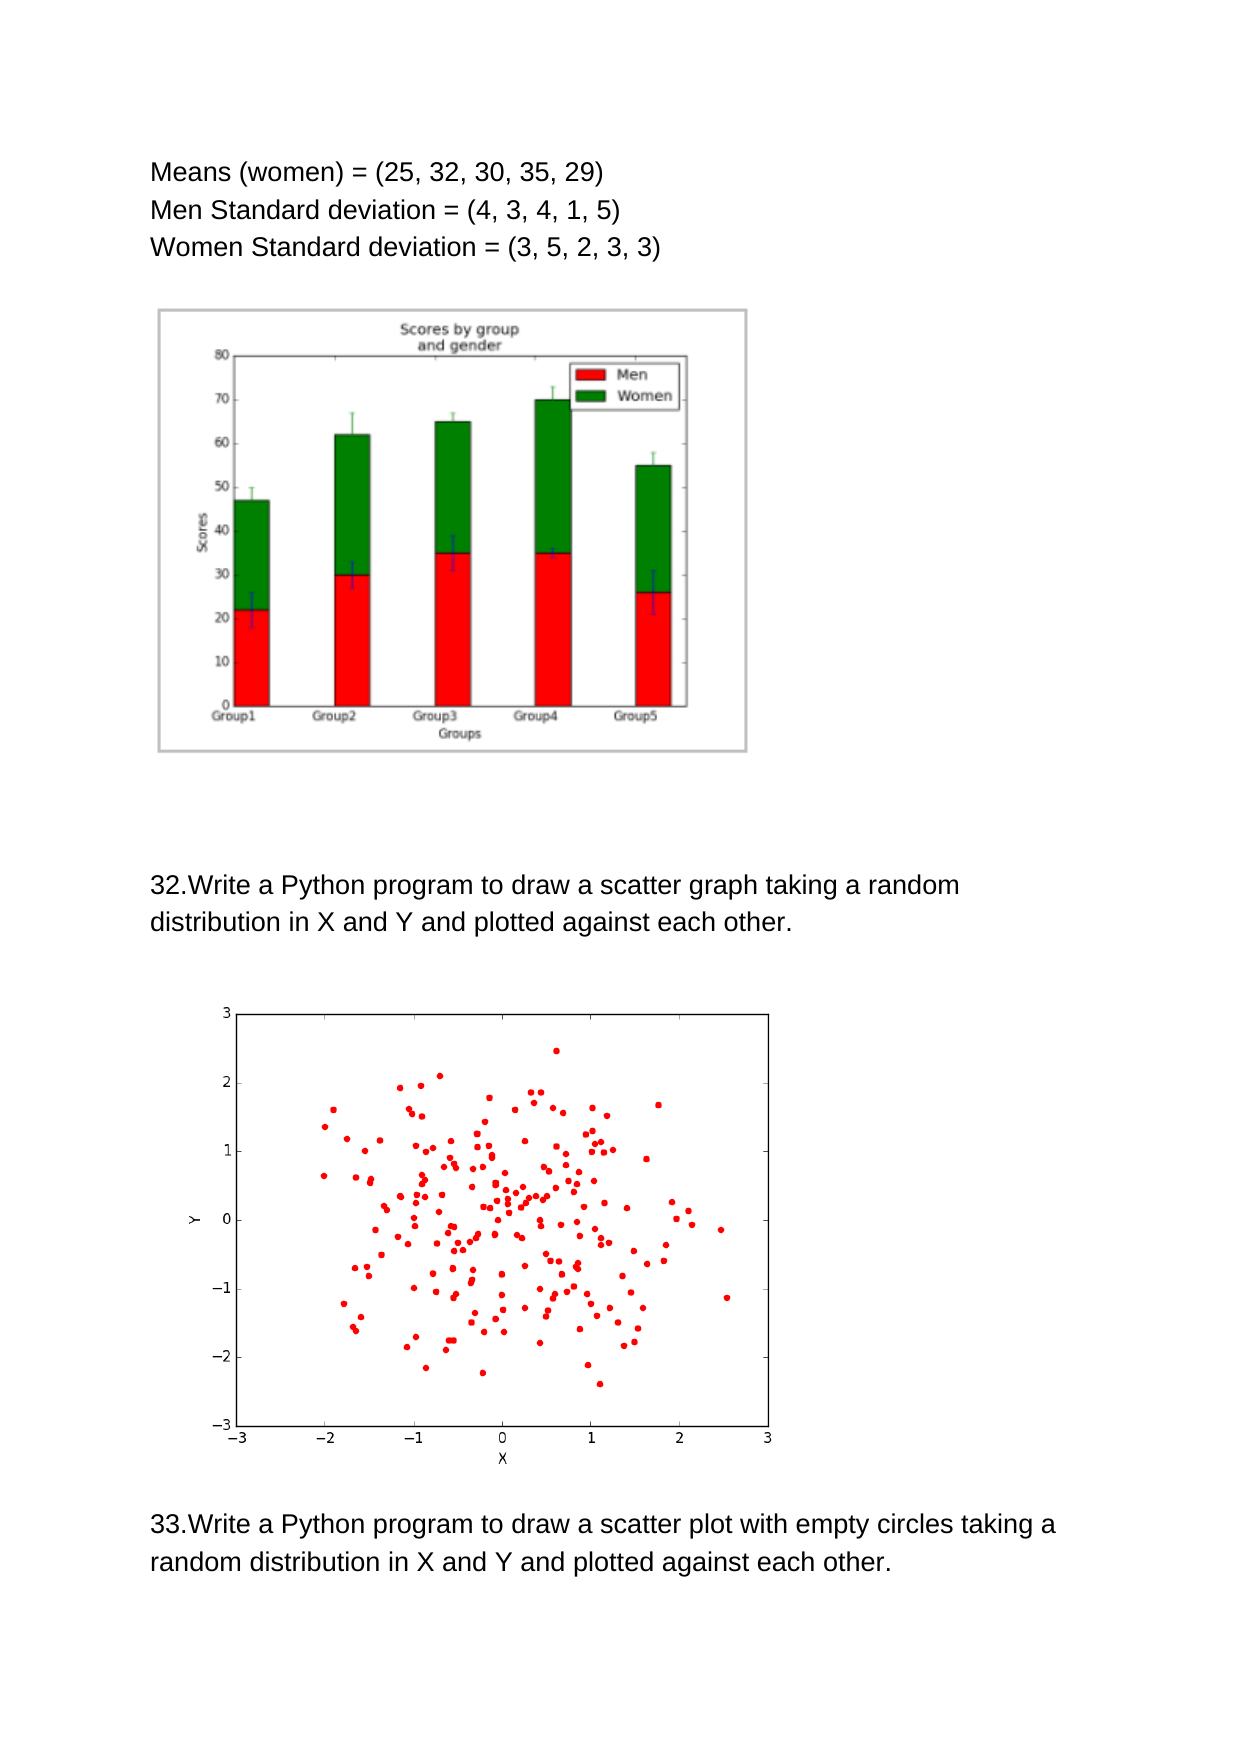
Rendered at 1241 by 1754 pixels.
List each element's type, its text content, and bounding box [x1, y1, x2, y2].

picture [150, 962, 836, 1477]
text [150, 150, 1090, 262]
text 33.Write a Python program to draw a scatter plot with empty circles taking a random distribution in X and Y and plotted against each other. [150, 1502, 1090, 1577]
picture [150, 287, 789, 775]
text 32.Write a Python program to draw a scatter graph taking a random distribution in X and Y and plotted against each other. [150, 862, 1090, 937]
